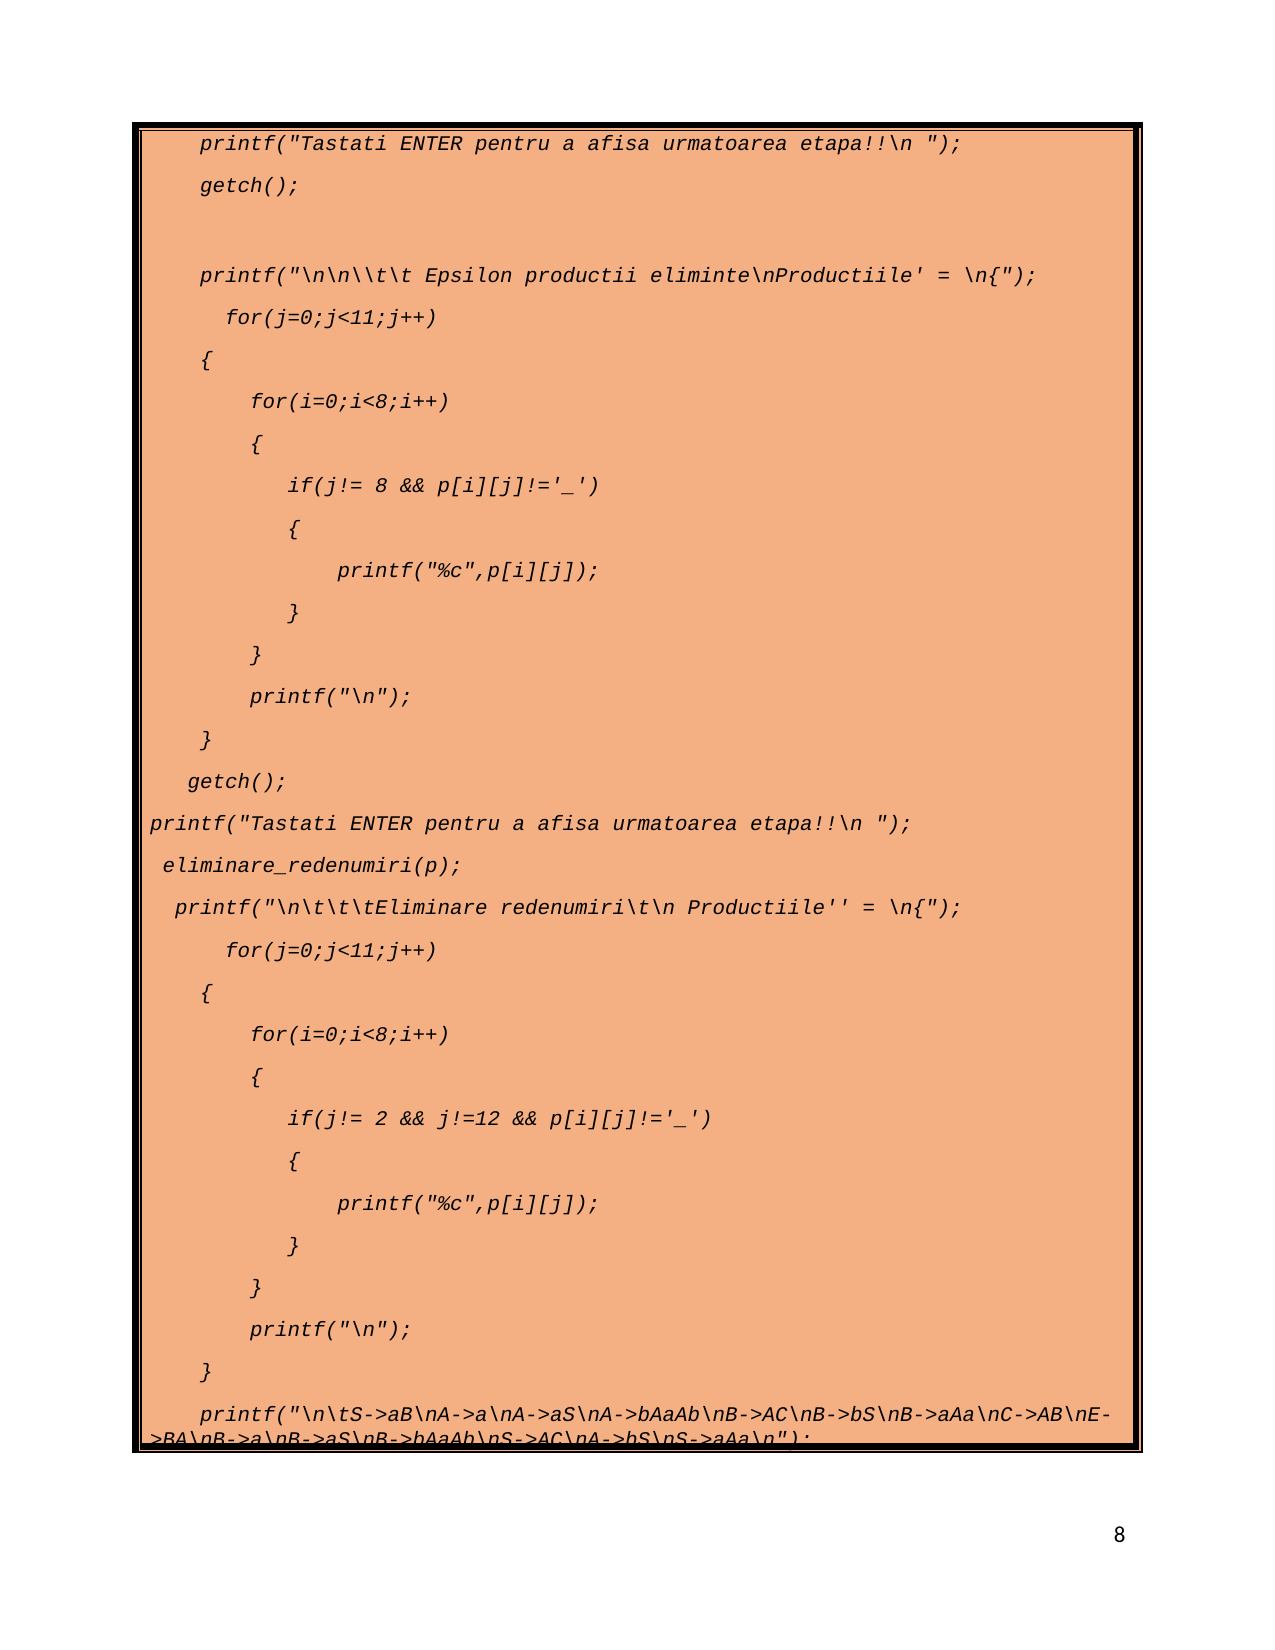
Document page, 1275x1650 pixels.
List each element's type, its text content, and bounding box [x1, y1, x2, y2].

text getch(); [142, 164, 1133, 199]
text printf("Tastati ENTER pentru a afisa urmatoarea etapa!!\n "); [142, 131, 1133, 157]
text } [142, 1350, 1133, 1385]
text { [142, 1055, 1133, 1090]
text { [142, 337, 1133, 373]
text getch(); [142, 759, 1133, 794]
text printf("%c",p[i][j]); [142, 1181, 1133, 1216]
text { [142, 1139, 1133, 1174]
text if(j!= 8 && p[i][j]!='_') [142, 464, 1133, 499]
text for(j=0;j<11;j++) [142, 295, 1133, 330]
text } [142, 591, 1133, 626]
text printf("%c",p[i][j]); [142, 548, 1133, 583]
text printf("\n\tS->aB\nA->a\nA->aS\nA->bAaAb\nB->AC\nB->bS\nB->aAa\nC->AB\nE->BA\nB->a\nB->aS\nB->bAaAb\nS->AC\nA->bS\nS->aAa\n"); [142, 1392, 1133, 1443]
text if(j!= 2 && j!=12 && p[i][j]!='_') [142, 1097, 1133, 1132]
text for(j=0;j<11;j++) [142, 928, 1133, 963]
text } [142, 1266, 1133, 1301]
text printf("\n"); [142, 1308, 1133, 1343]
text eliminare_redenumiri(p); [142, 844, 1133, 879]
text } [142, 717, 1133, 752]
text printf("\n\n\\t\t Epsilon productii eliminte\nProductiile' = \n{"); [142, 253, 1133, 288]
text { [142, 970, 1133, 1005]
text printf("\n"); [142, 675, 1133, 710]
text printf("Tastati ENTER pentru a afisa urmatoarea etapa!!\n "); [142, 802, 1133, 837]
text printf("\n\t\t\tEliminare redenumiri\t\n Productiile'' = \n{"); [142, 886, 1133, 921]
text { [142, 506, 1133, 541]
text } [142, 1223, 1133, 1258]
text { [142, 422, 1133, 457]
text for(i=0;i<8;i++) [142, 1012, 1133, 1048]
text } [142, 633, 1133, 668]
text for(i=0;i<8;i++) [142, 380, 1133, 415]
